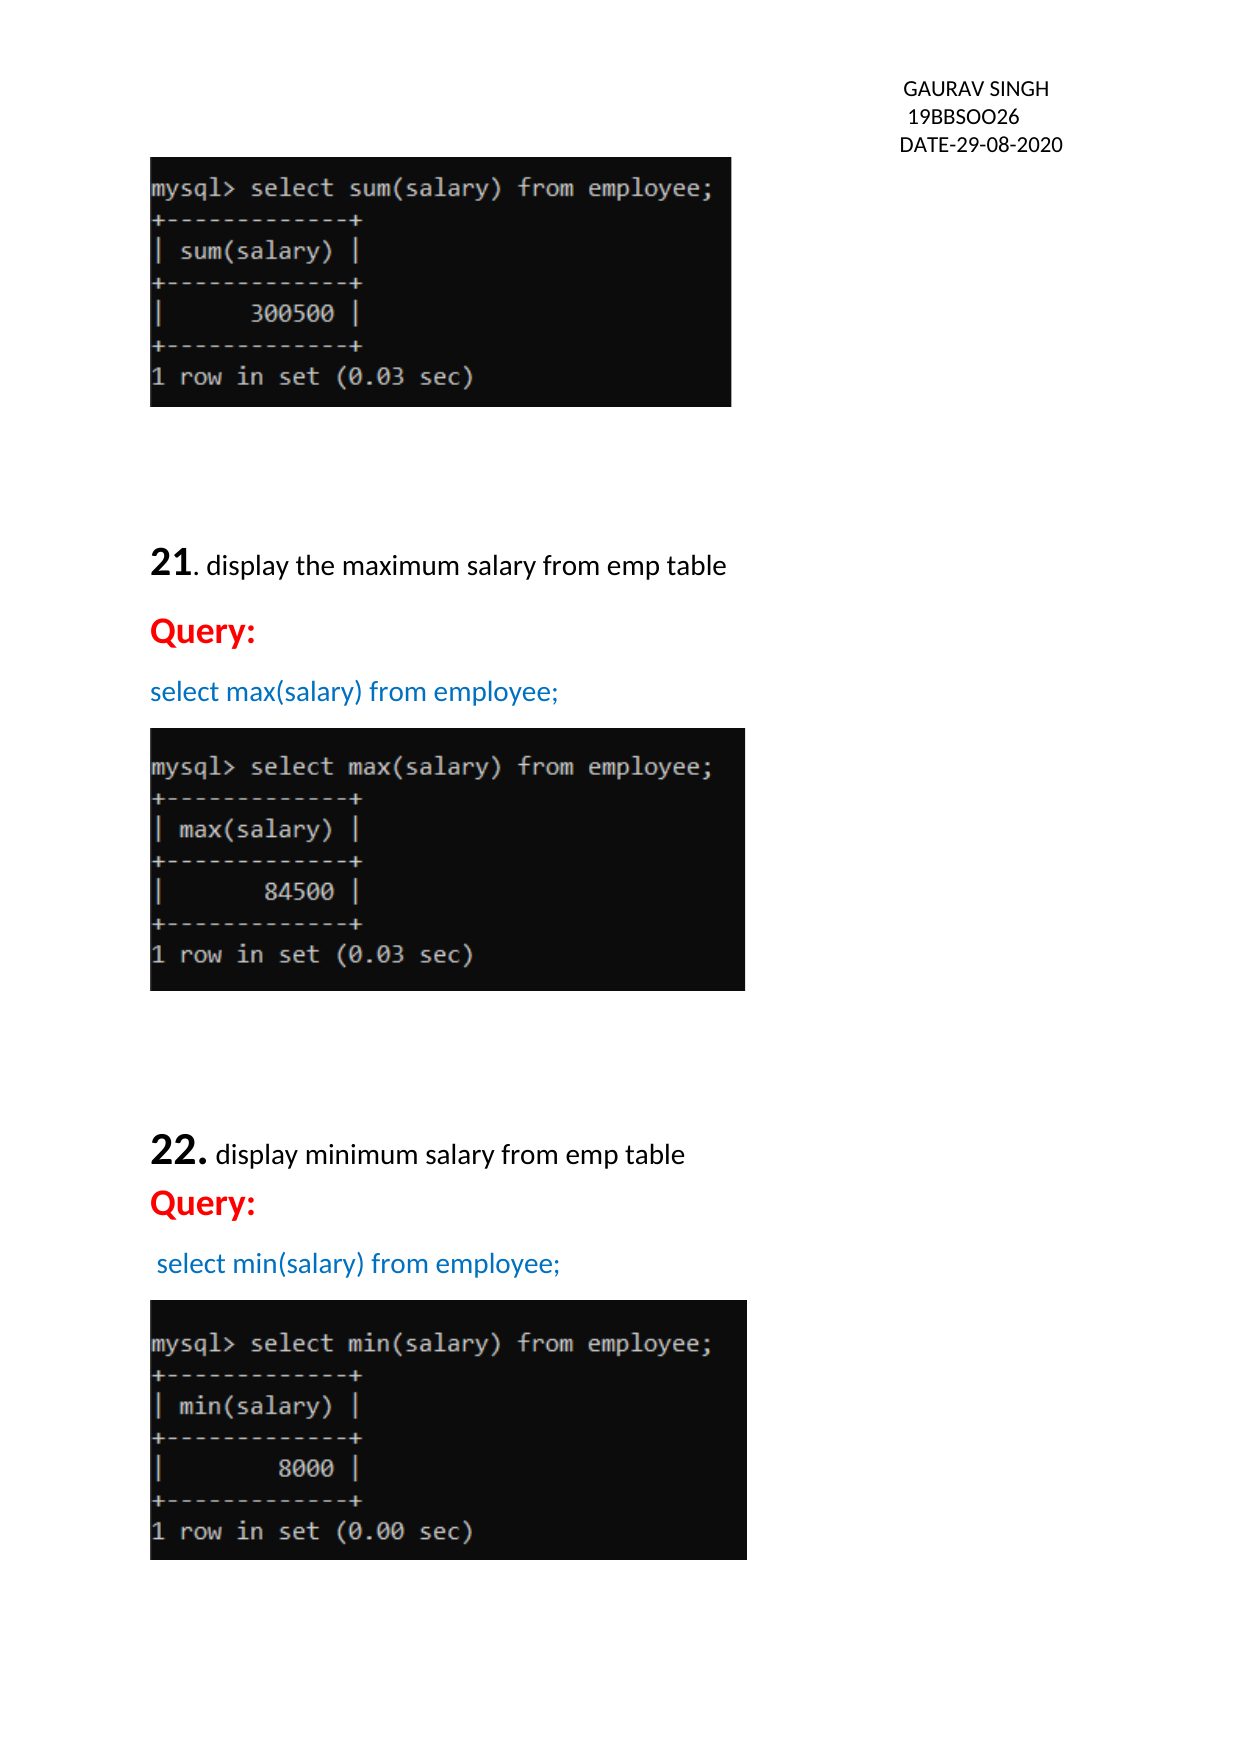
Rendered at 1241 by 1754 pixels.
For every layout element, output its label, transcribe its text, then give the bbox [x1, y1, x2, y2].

picture [150, 728, 746, 991]
text 21. display the maximum salary from emp table [150, 535, 1090, 586]
text 22. display minimum salary from emp table Query: [150, 1120, 1090, 1225]
picture [150, 1300, 747, 1560]
text select max(salary) from employee; [150, 673, 1090, 709]
text Query: [150, 607, 1090, 653]
text select min(salary) from employee; [150, 1245, 1090, 1281]
picture [150, 157, 732, 407]
